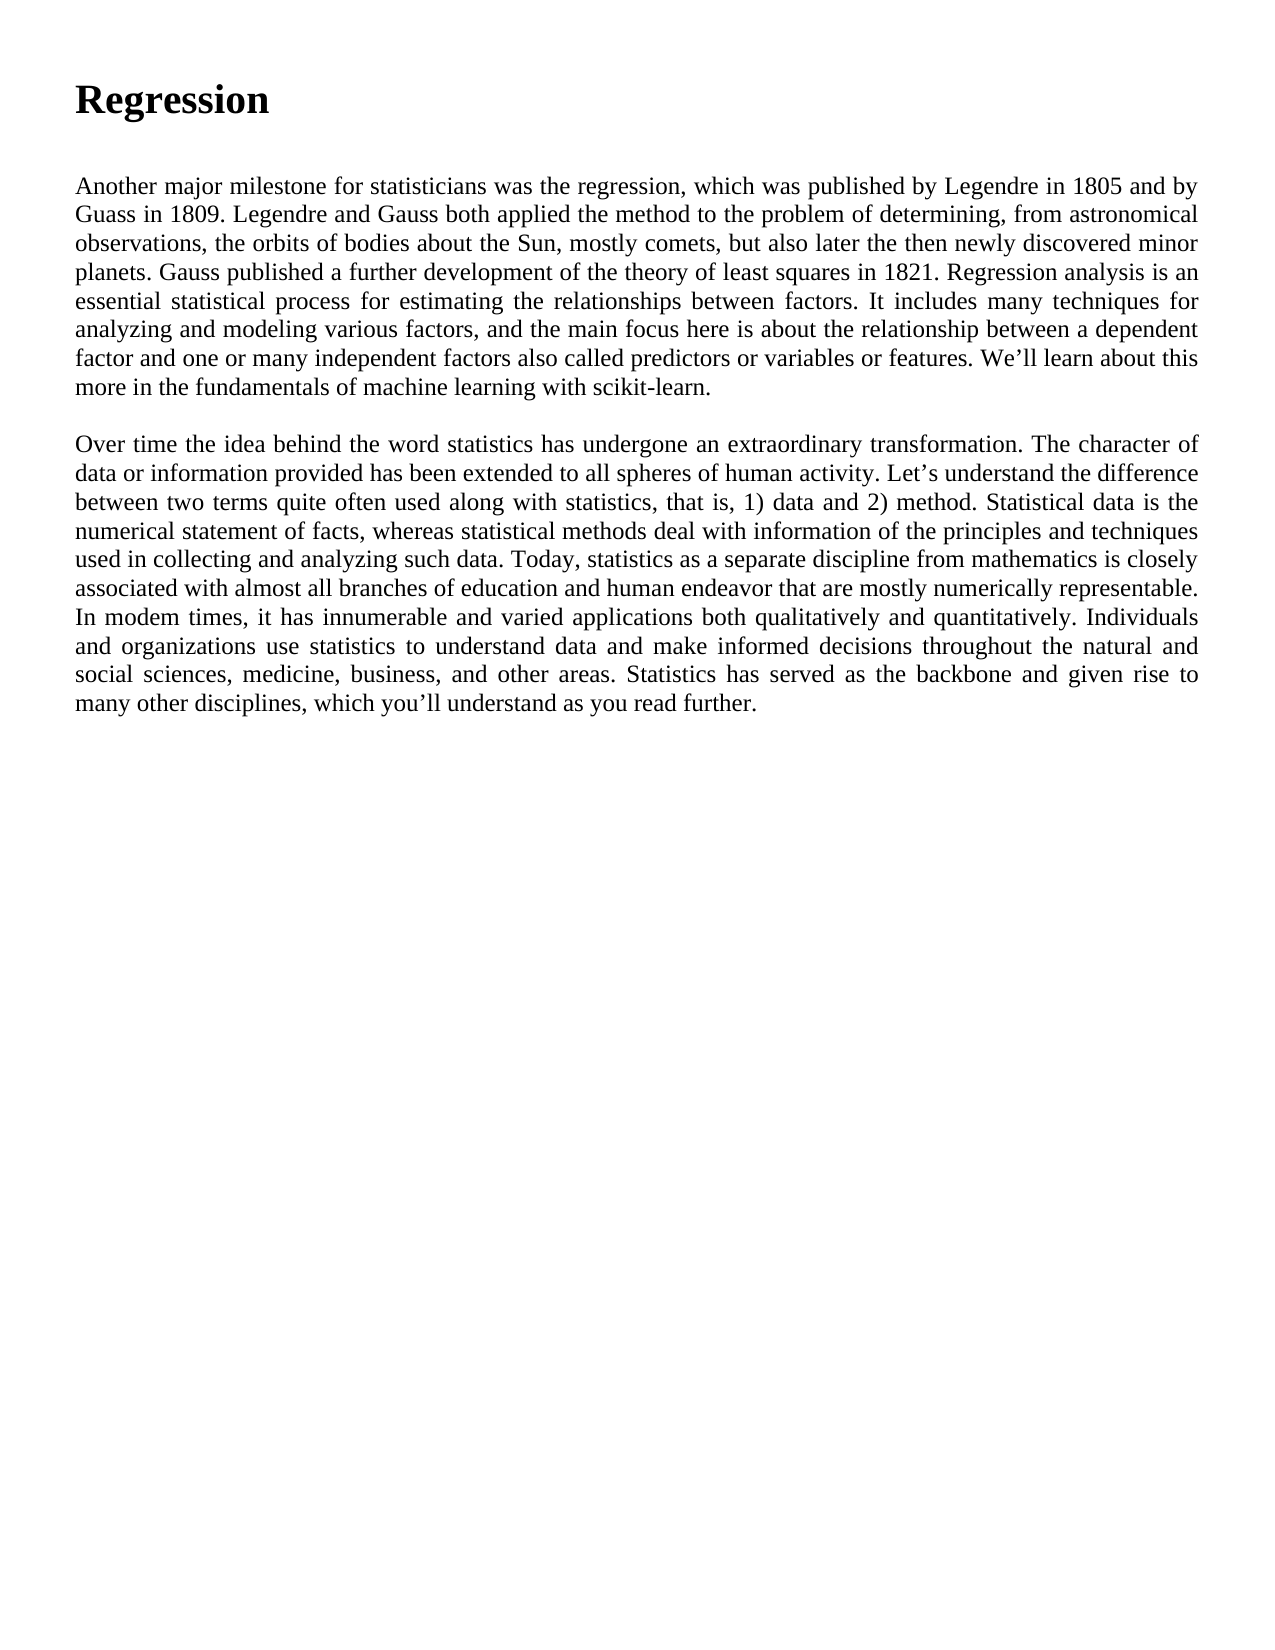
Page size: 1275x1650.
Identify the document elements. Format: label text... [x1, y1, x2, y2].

text Over time the idea behind the word statistics has undergone an extraordinary transformation. The character of data or information provided has been extended to all spheres of human activity. Let’s understand the difference between two terms quite often used along with statistics, that is, 1) data and 2) method. Statistical data is the numerical statement of facts, whereas statistical methods deal with information of the principles and techniques used in collecting and analyzing such data. Today, statistics as a separate discipline from mathematics is closely associated with almost all branches of education and human endeavor that are mostly numerically representable. In modem times, it has innumerable and varied applications both qualitatively and quantitatively. Individuals and organizations use statistics to understand data and make informed decisions throughout the natural and social sciences, medicine, business, and other areas. Statistics has served as the backbone and given rise to many other disciplines, which you’ll understand as you read further. [75, 429, 1200, 717]
text Another major milestone for statisticians was the regression, which was published by Legendre in 1805 and by Guass in 1809. Legendre and Gauss both applied the method to the problem of determining, from astronomical observations, the orbits of bodies about the Sun, mostly comets, but also later the then newly discovered minor planets. Gauss published a further development of the theory of least squares in 1821. Regression analysis is an essential statistical process for estimating the relationships between factors. It includes many techniques for analyzing and modeling various factors, and the main focus here is about the relationship between a dependent factor and one or many independent factors also called predictors or variables or features. We’ll learn about this more in the fundamentals of machine learning with scikit-learn. [75, 171, 1200, 401]
text Regression [75, 75, 1200, 123]
